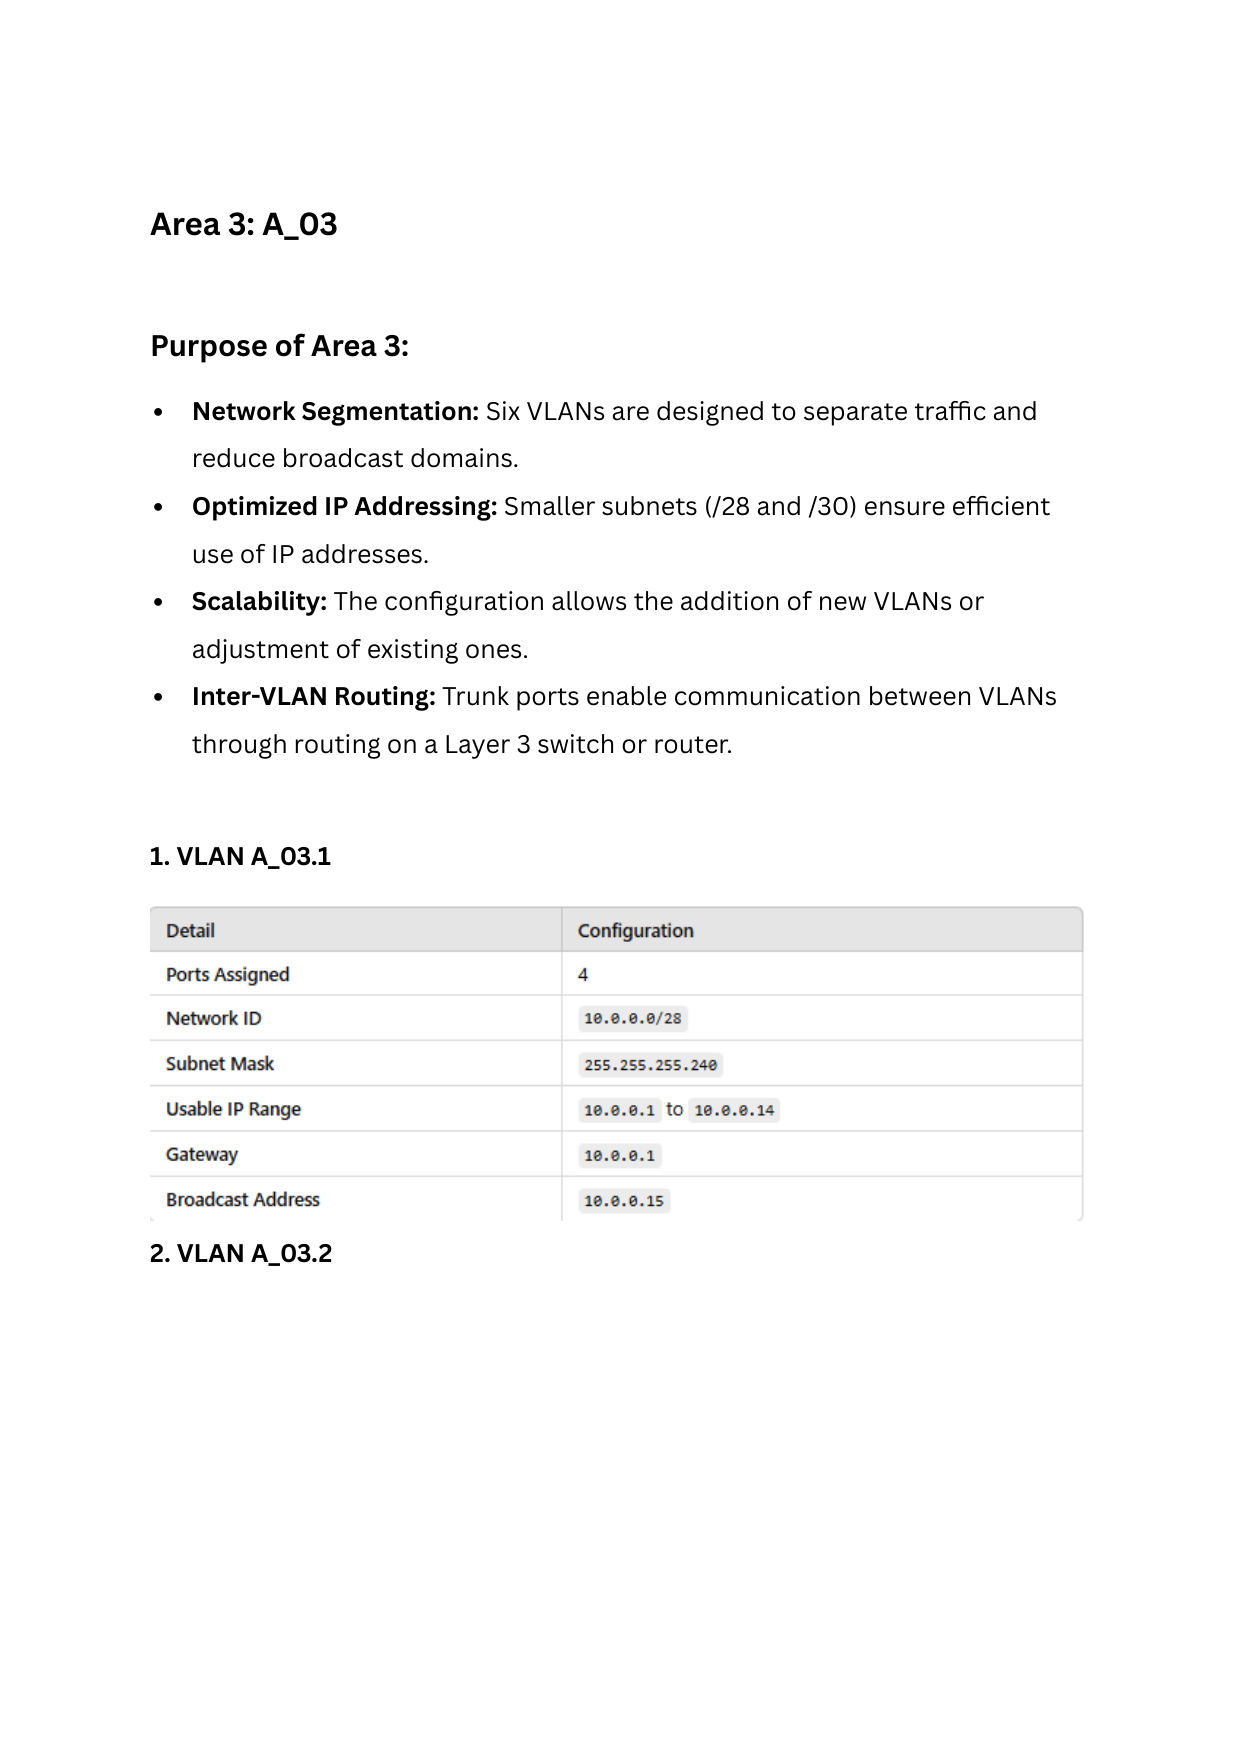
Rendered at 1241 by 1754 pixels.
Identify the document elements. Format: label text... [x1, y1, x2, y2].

text 1. VLAN A_03.1 [150, 838, 1090, 872]
list Inter-VLAN Routing: Trunk ports enable communication between VLANs through routing on a Layer 3 switch or router. [154, 679, 1090, 761]
list Network Segmentation: Six VLANs are designed to separate traffic and reduce broadcast domains. [154, 393, 1090, 475]
text Purpose of Area 3: [150, 325, 1090, 365]
list Scalability: The configuration allows the addition of new VLANs or adjustment of existing ones. [154, 584, 1090, 666]
text Area 3: A_03 [150, 202, 1090, 244]
picture [150, 898, 1091, 1221]
text 2. VLAN A_03.2 [150, 1236, 1090, 1269]
list Optimized IP Addressing: Smaller subnets (/28 and /30) ensure efficient use of IP addresses. [154, 489, 1090, 570]
